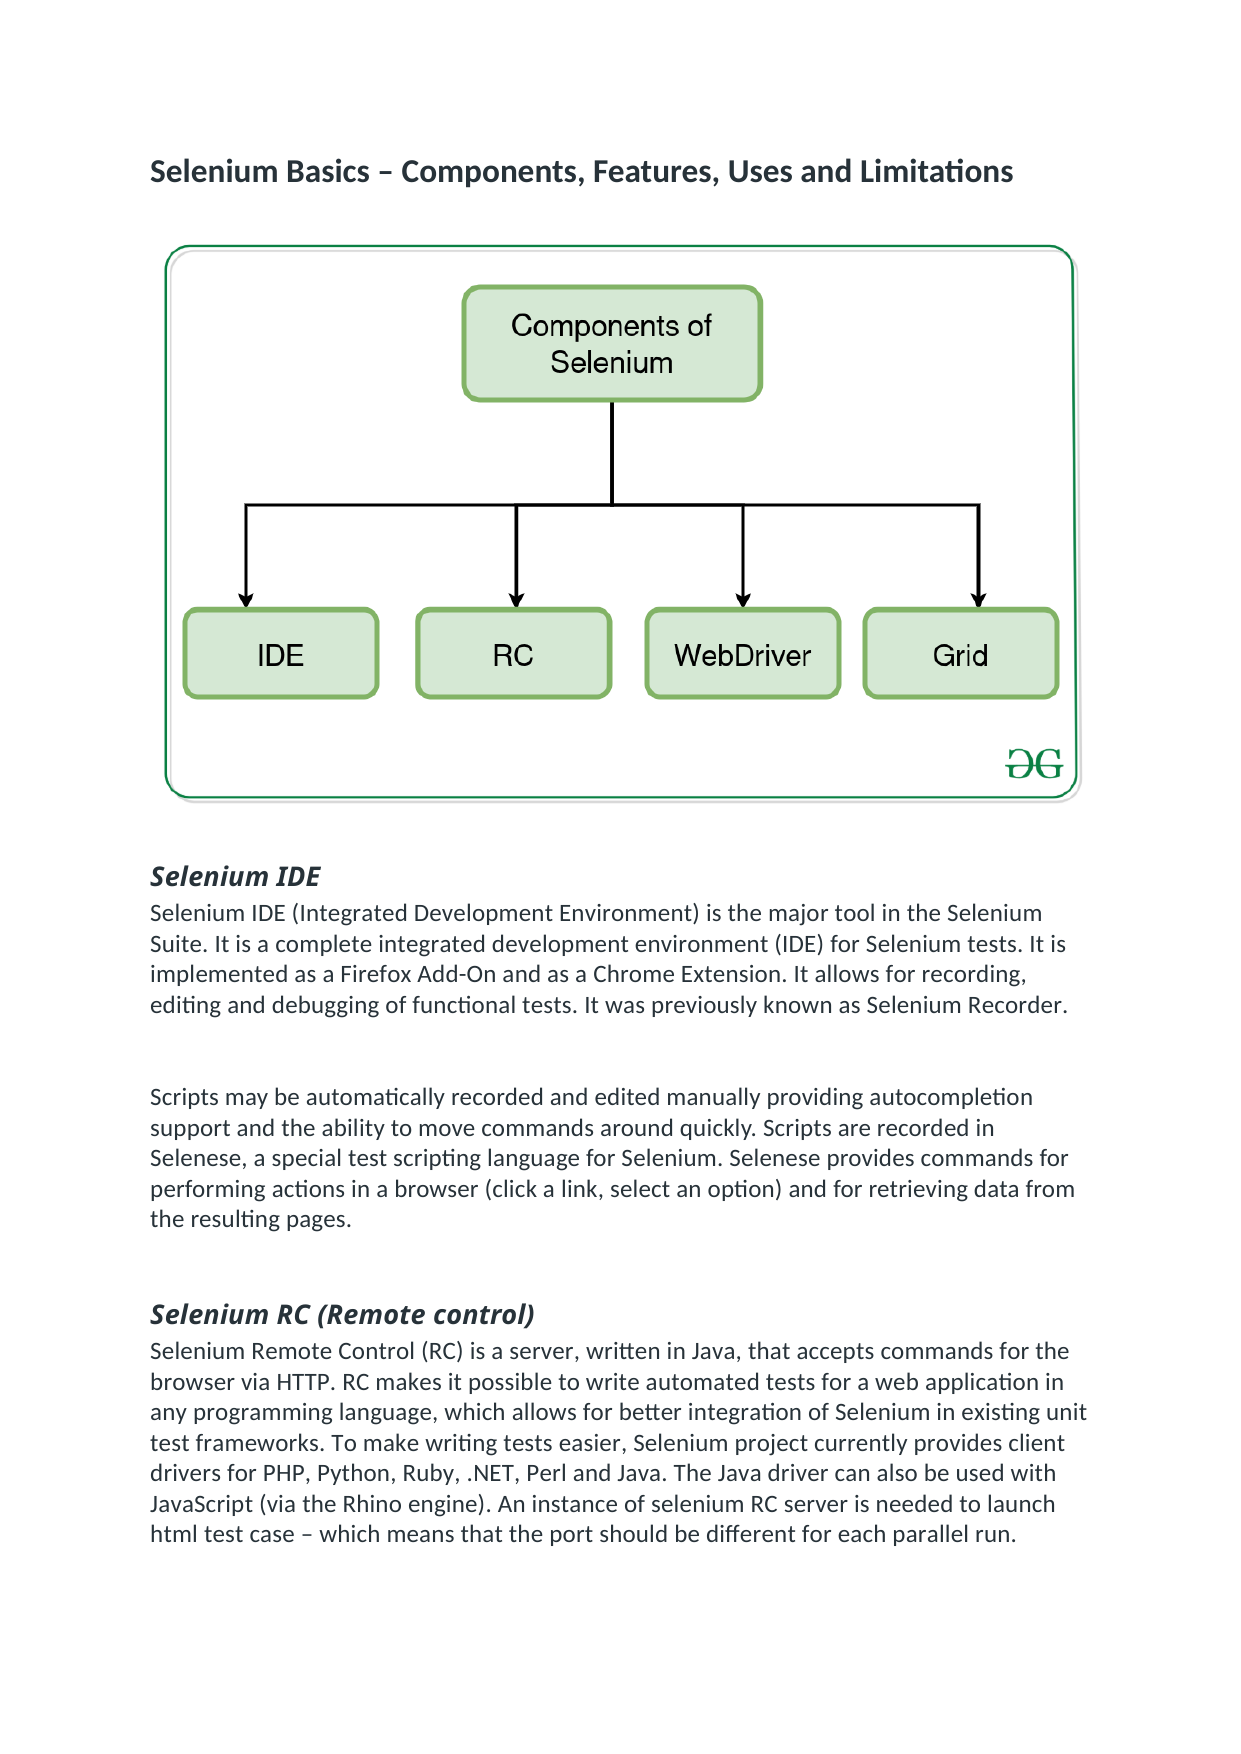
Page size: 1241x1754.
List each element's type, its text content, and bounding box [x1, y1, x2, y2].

subtitle Selenium RC (Remote control) [150, 1296, 1090, 1333]
subtitle Selenium IDE [150, 858, 1090, 894]
picture [150, 231, 1091, 812]
text Scripts may be automatically recorded and edited manually providing autocompletion support and the ability to move commands around quickly. Scripts are recorded in Selenese, a special test scripting language for Selenium. Selenese provides commands for performing actions in a browser (click a link, select an option) and for retrieving data from the resulting pages. [150, 1081, 1090, 1234]
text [150, 1336, 1090, 1549]
text Selenium IDE (Integrated Development Environment) is the major tool in the Selenium Suite. It is a complete integrated development environment (IDE) for Selenium tests. It is implemented as a Firefox Add-On and as a Chrome Extension. It allows for recording, editing and debugging of functional tests. It was previously known as Selenium Recorder. [150, 897, 1090, 1019]
subtitle Selenium Basics – Components, Features, Uses and Limitations [150, 150, 1090, 191]
